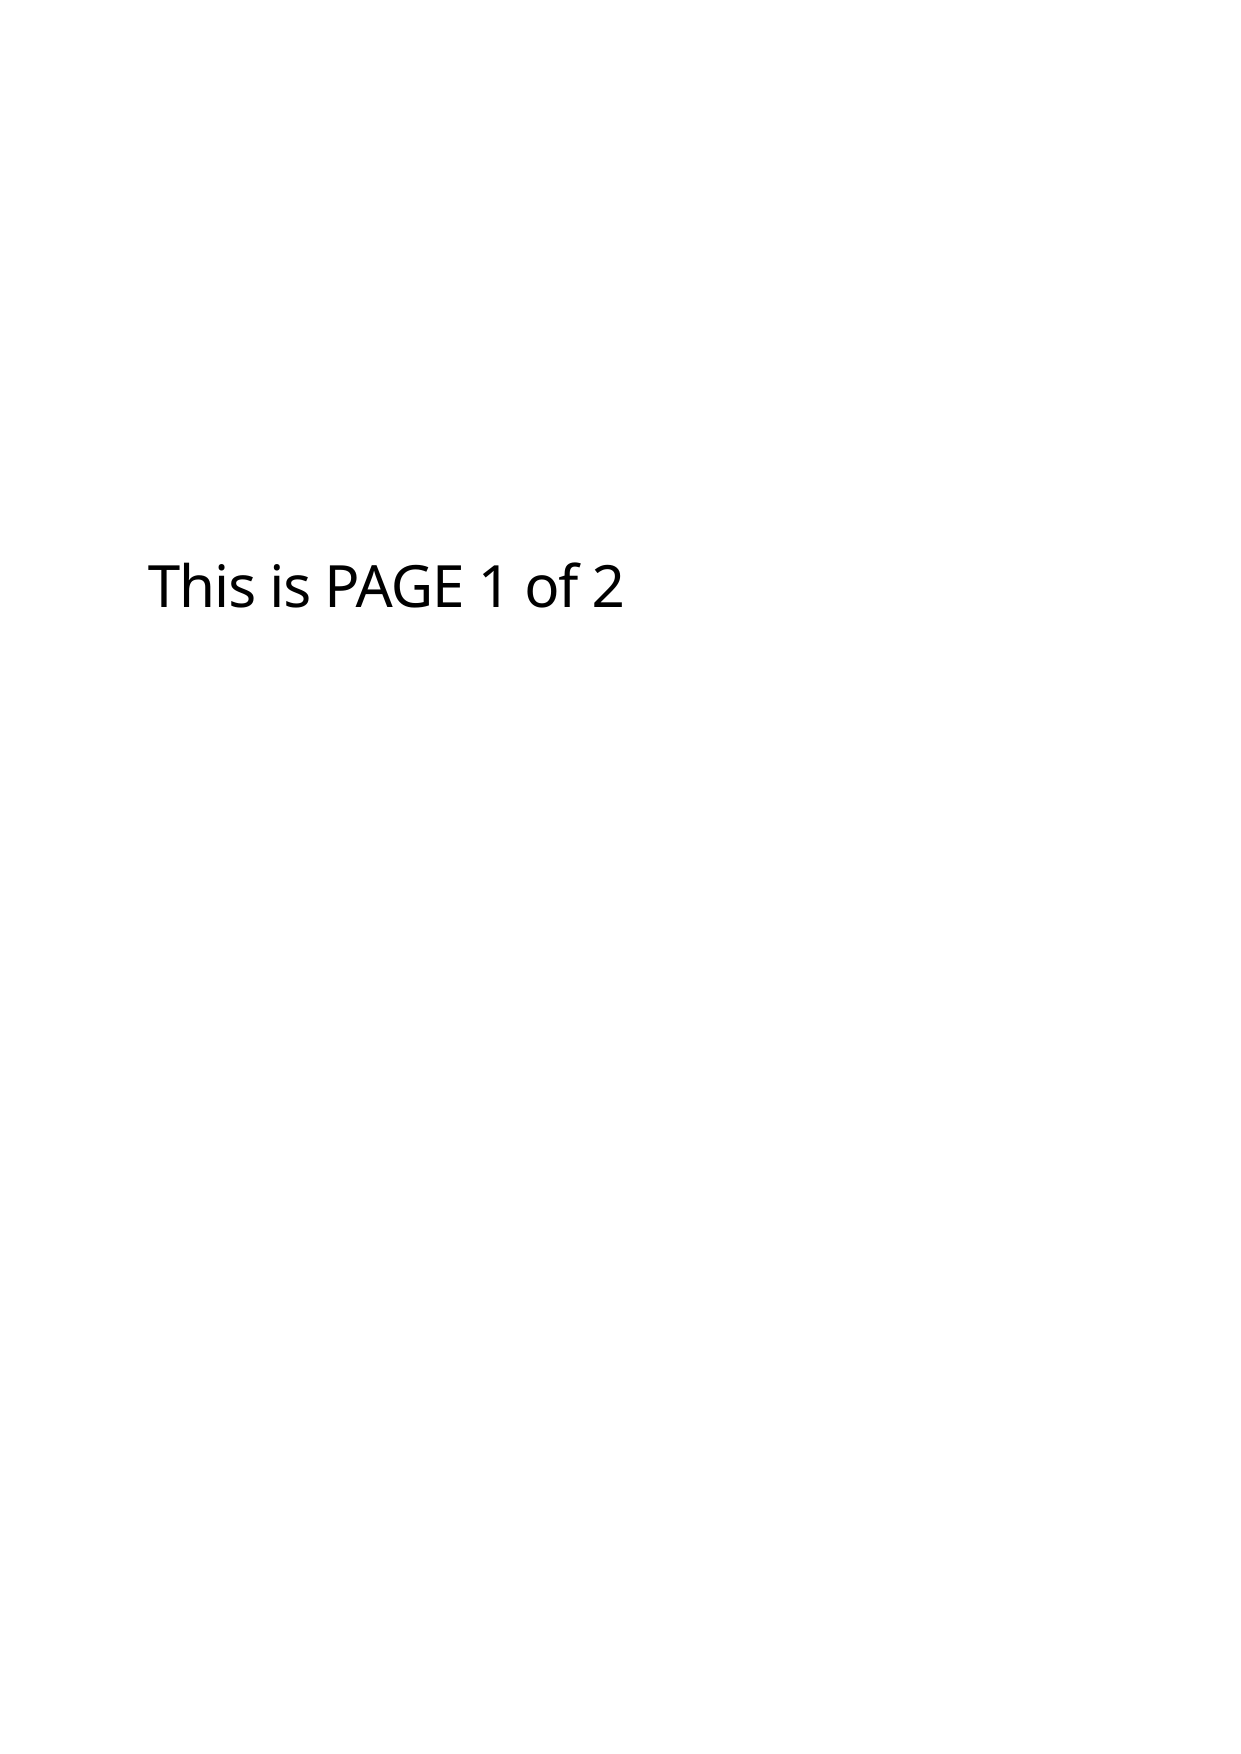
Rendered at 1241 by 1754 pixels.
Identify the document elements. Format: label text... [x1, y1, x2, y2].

title This is PAGE 1 of 2 [148, 545, 1093, 624]
